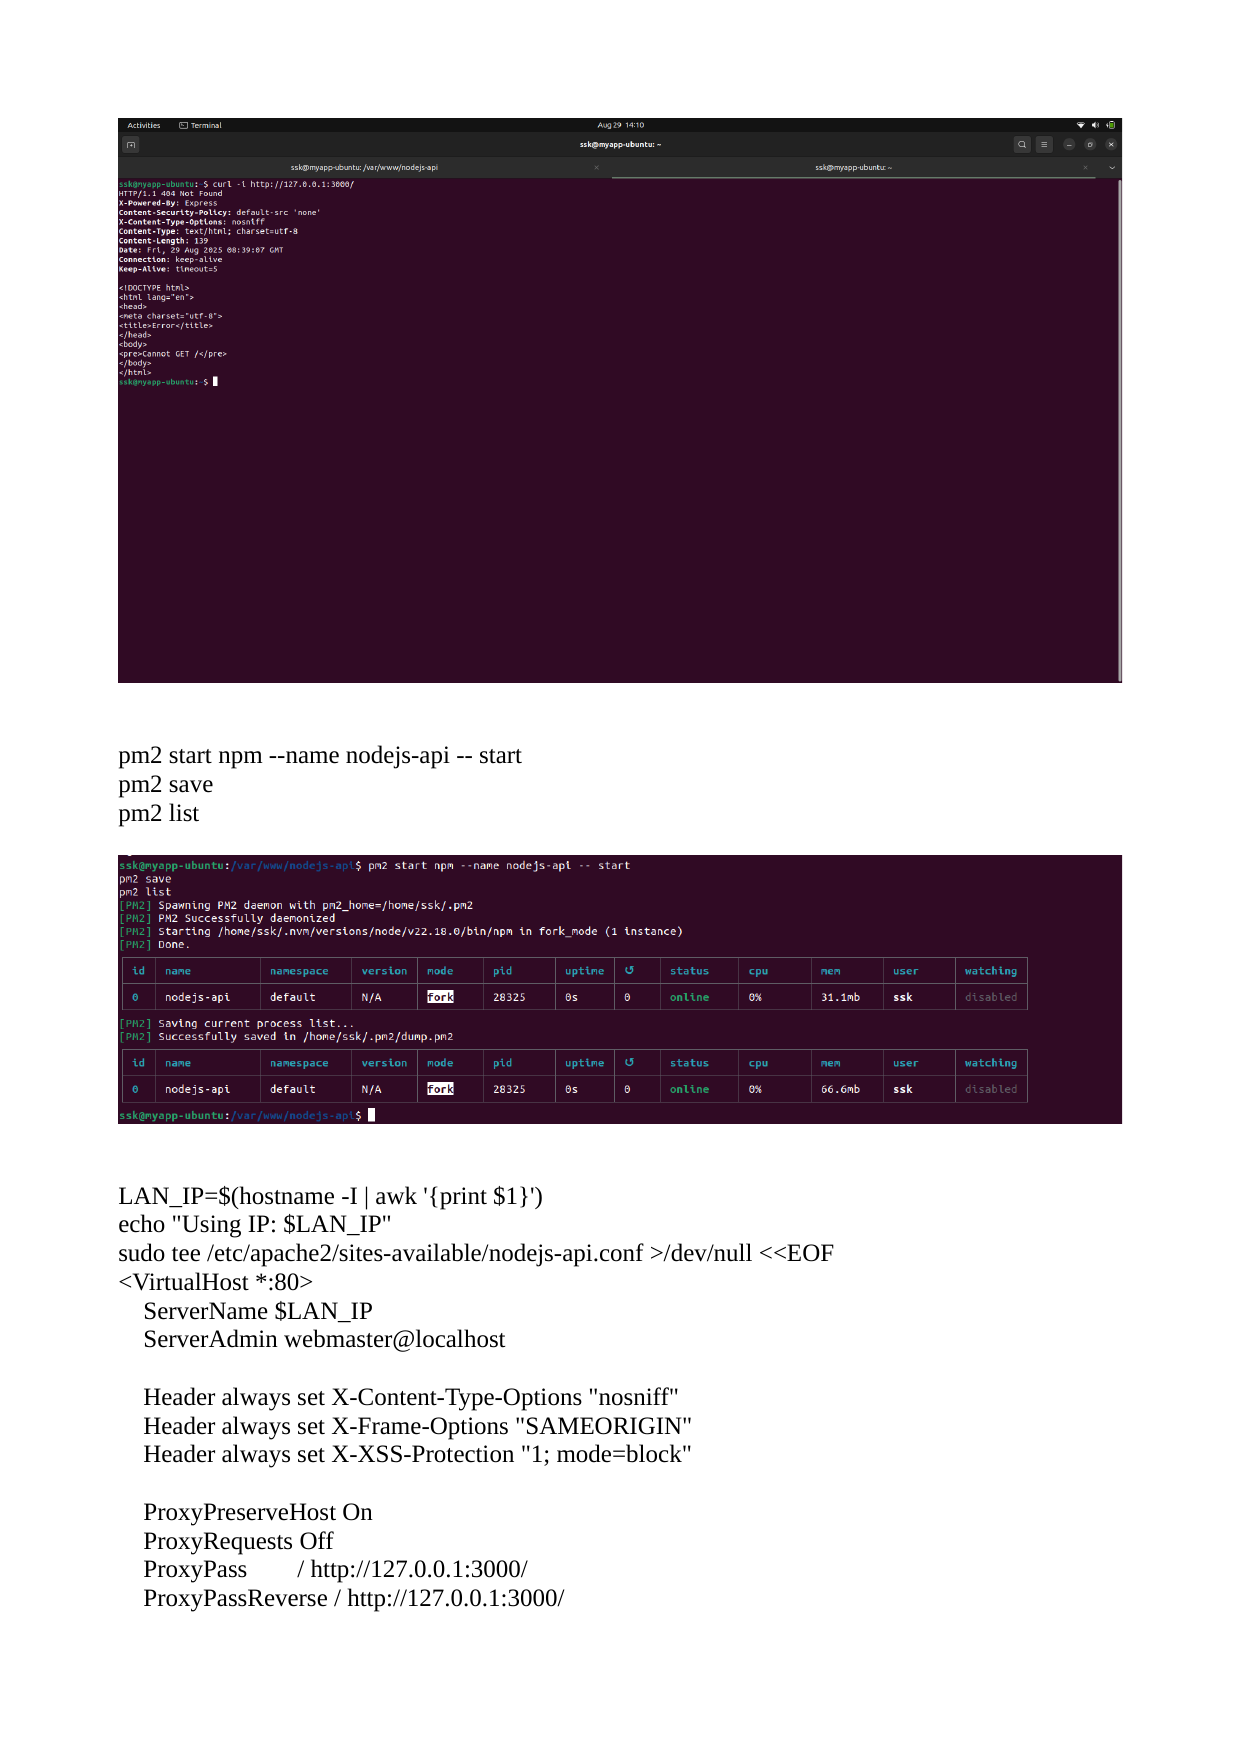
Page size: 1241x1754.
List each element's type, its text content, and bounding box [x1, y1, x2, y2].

text pm2 save [118, 769, 1122, 798]
text ProxyPassReverse / http://127.0.0.1:3000/ [118, 1583, 1122, 1612]
picture [118, 855, 1123, 1124]
text ServerAdmin webmaster@localhost [118, 1324, 1122, 1353]
text ProxyRequests Off [118, 1526, 1122, 1554]
picture [118, 118, 1123, 683]
text sudo tee /etc/apache2/sites-available/nodejs-api.conf >/dev/null <<EOF [118, 1238, 1122, 1267]
text ServerName $LAN_IP [118, 1296, 1122, 1324]
text ProxyPass / http://127.0.0.1:3000/ [118, 1554, 1122, 1583]
text Header always set X-Frame-Options "SAMEORIGIN" [118, 1411, 1122, 1439]
text Header always set X-Content-Type-Options "nosniff" [118, 1382, 1122, 1411]
text pm2 start npm --name nodejs-api -- start [118, 740, 1122, 769]
text LAN_IP=$(hostname -I | awk '{print $1}') [118, 1181, 1122, 1209]
text echo "Using IP: $LAN_IP" [118, 1209, 1122, 1238]
text ProxyPreserveHost On [118, 1497, 1122, 1526]
text <VirtualHost *:80> [118, 1267, 1122, 1296]
text Header always set X-XSS-Protection "1; mode=block" [118, 1439, 1122, 1468]
text pm2 list [118, 798, 1122, 827]
